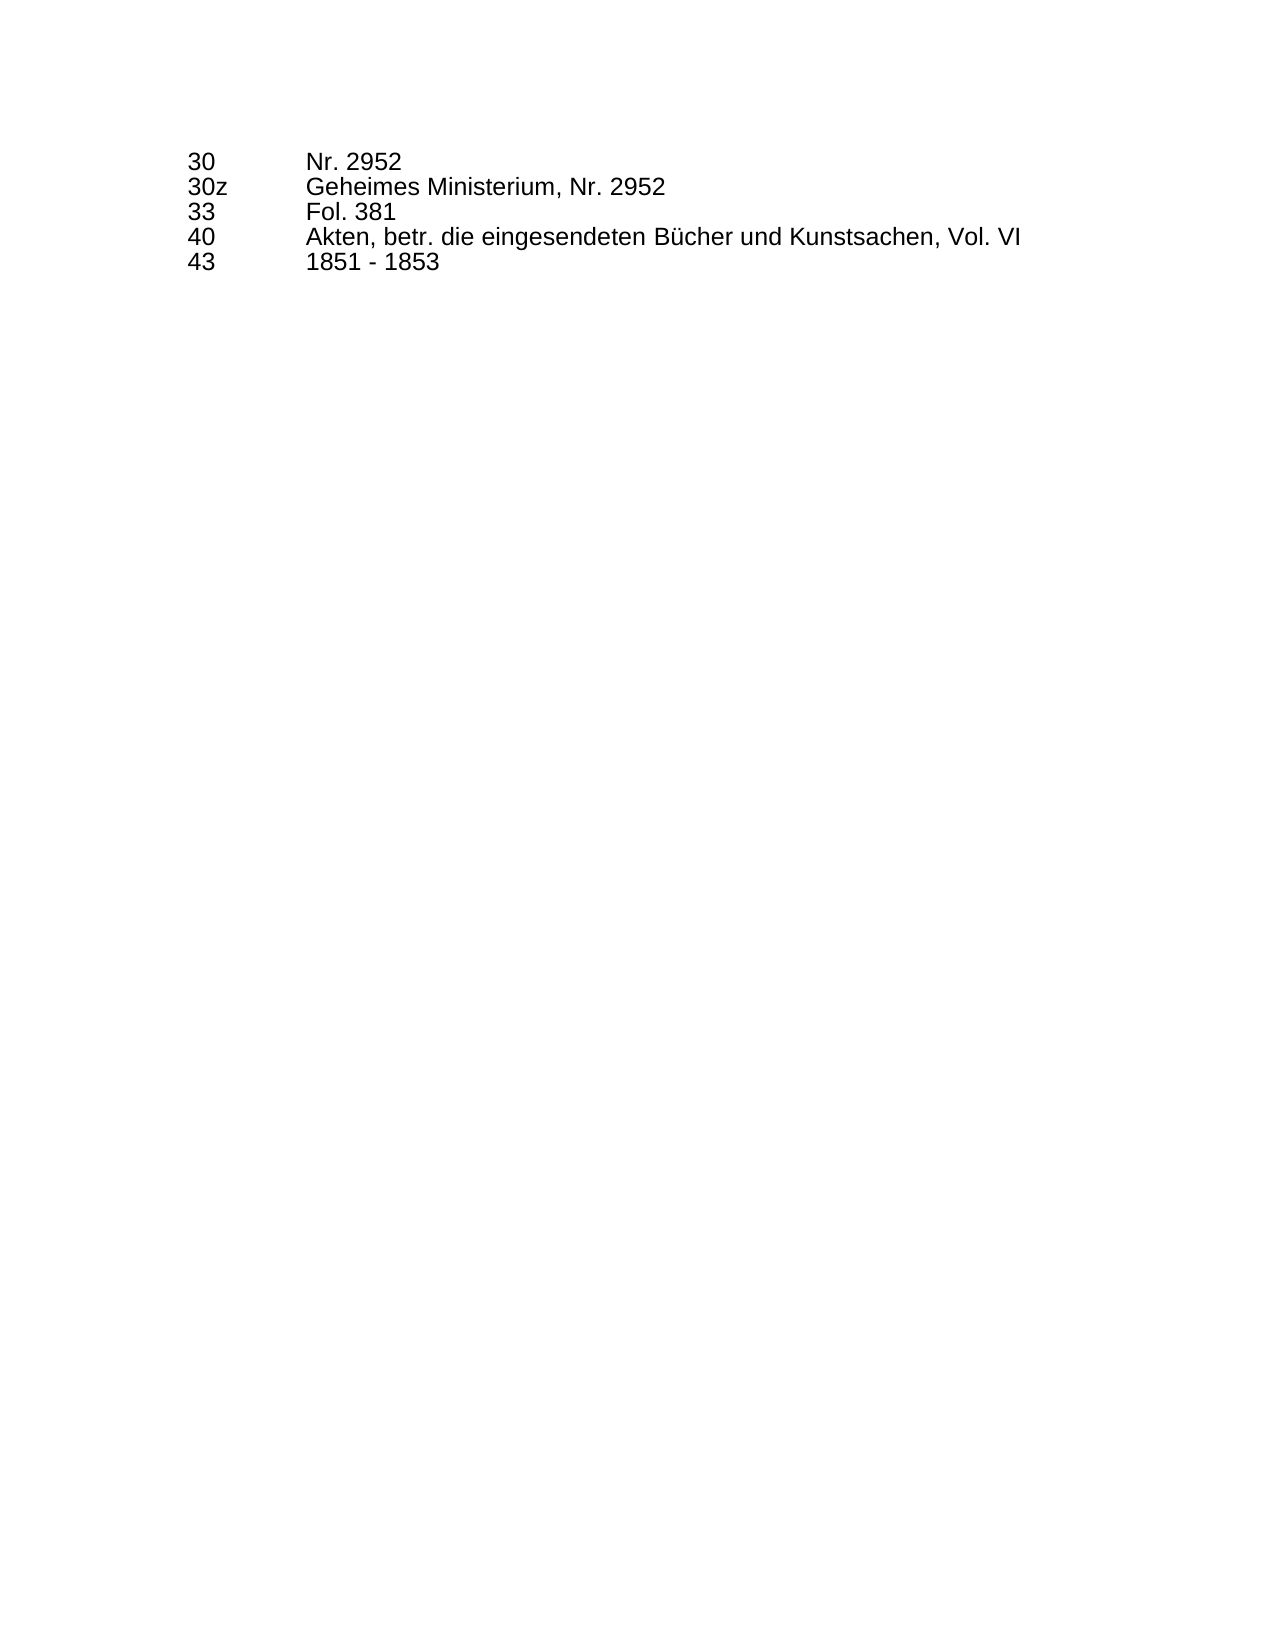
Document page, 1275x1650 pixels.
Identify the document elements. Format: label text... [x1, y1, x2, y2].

text 30 Nr. 2952 [187, 150, 1087, 175]
text 30z Geheimes Ministerium, Nr. 2952 [187, 175, 1087, 200]
text 43 1851 - 1853 [187, 250, 1087, 275]
text 40 Akten, betr. die eingesendeten s[Bücher<sache>]s und Kunstsachen, Vol. VI [187, 225, 1087, 250]
text 33 Fol. 381 [187, 200, 1087, 225]
